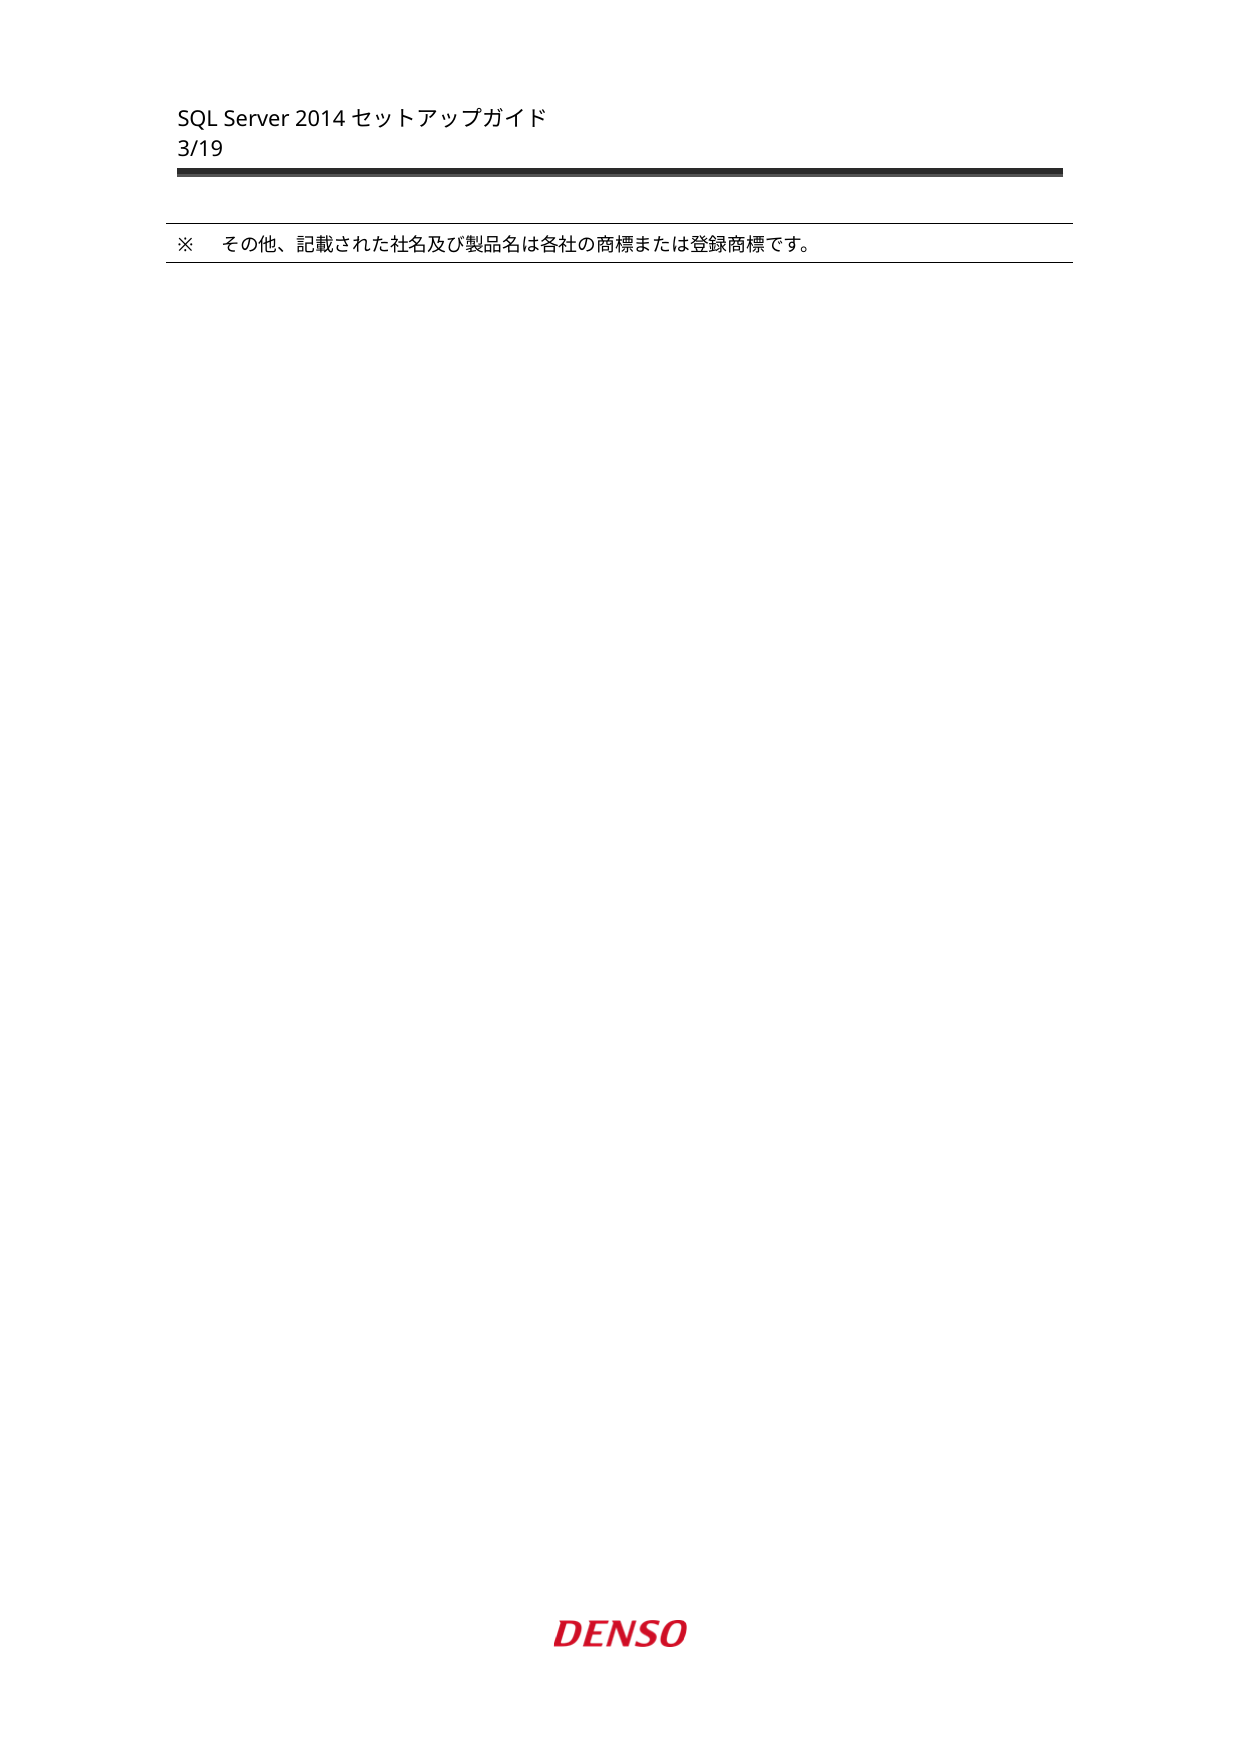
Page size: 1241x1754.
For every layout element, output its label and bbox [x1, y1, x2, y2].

picture [553, 1620, 687, 1647]
table_header [166, 224, 1072, 262]
